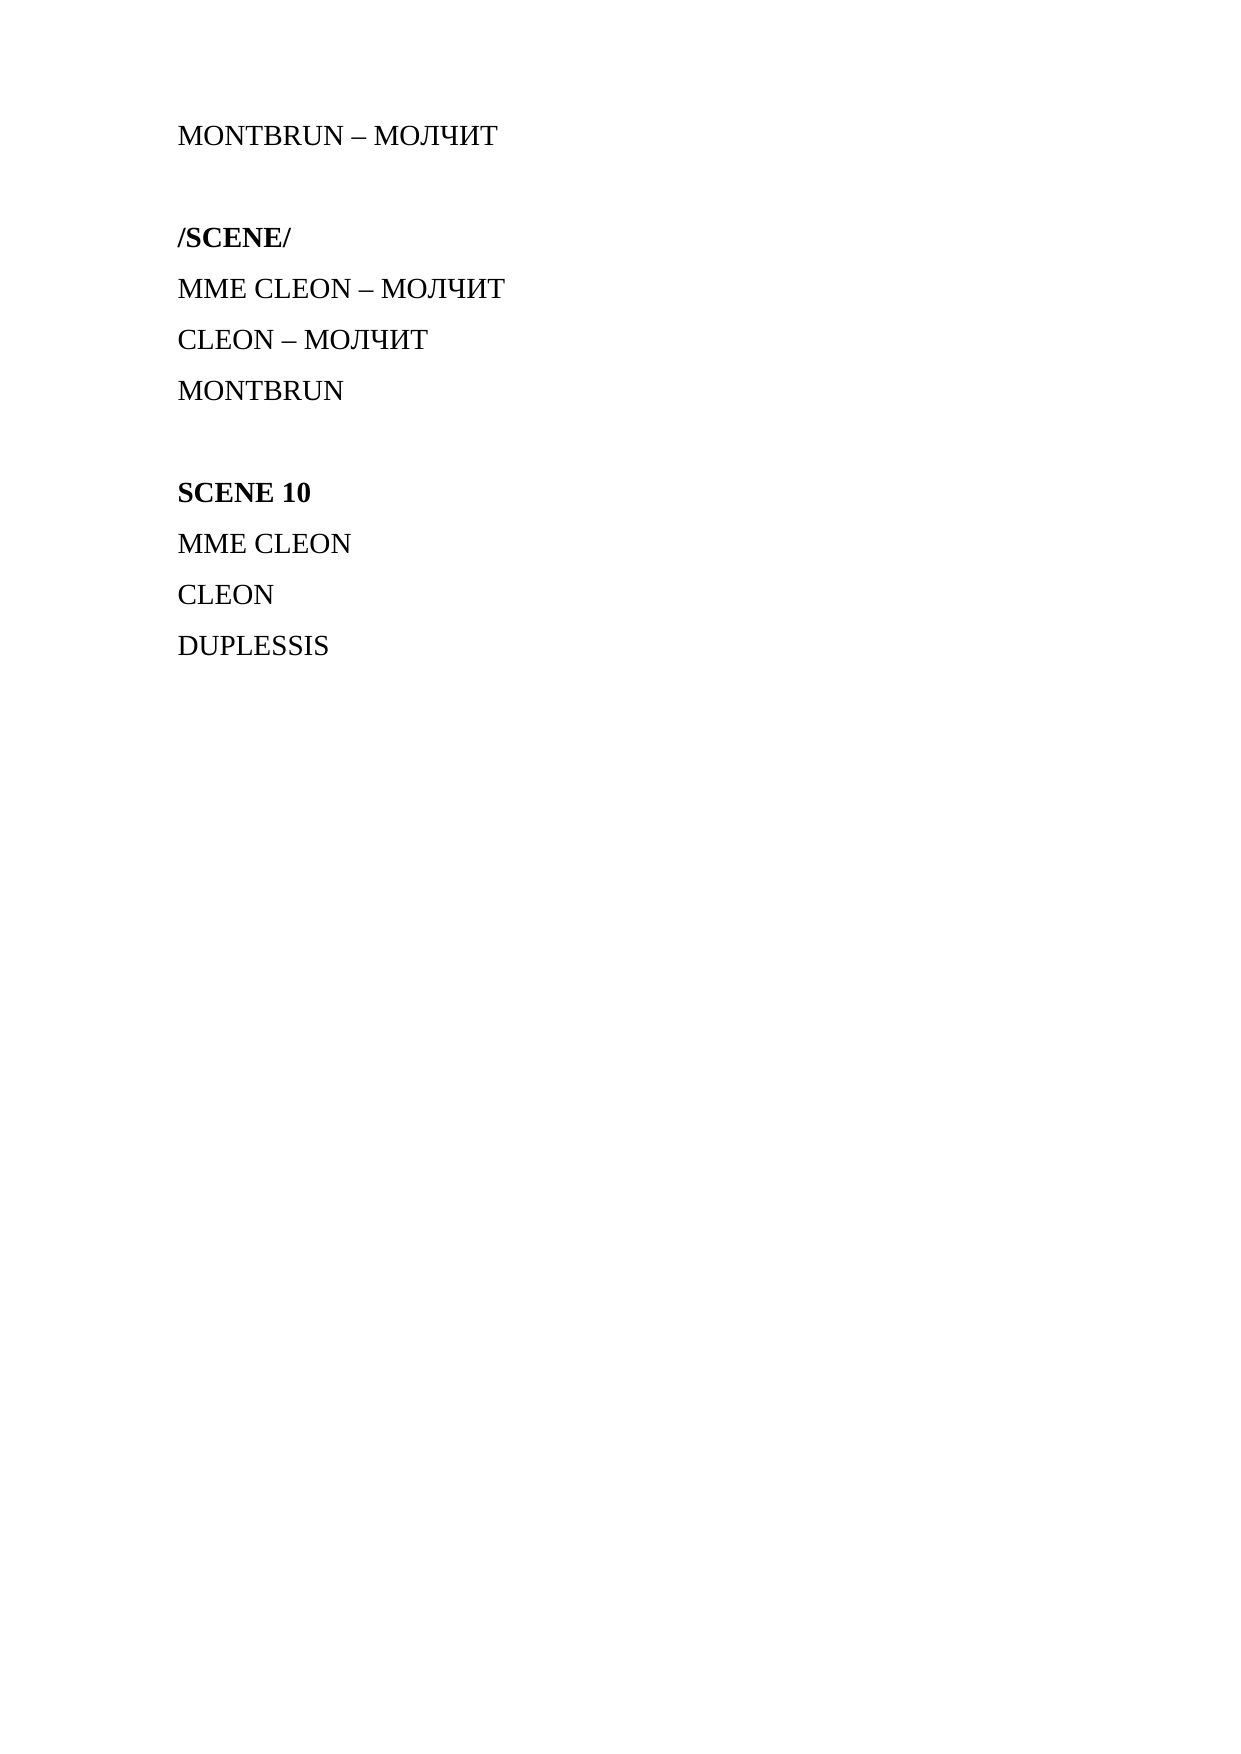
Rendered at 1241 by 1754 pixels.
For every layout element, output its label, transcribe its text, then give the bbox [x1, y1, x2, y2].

text CLEON – МОЛЧИТ [177, 322, 1152, 356]
text MME CLEON [177, 526, 1152, 560]
text /SCENE/ [177, 220, 1152, 254]
text MONTBRUN [177, 373, 1152, 407]
text MONTBRUN – МОЛЧИТ [177, 118, 1152, 152]
text DUPLESSIS [177, 628, 1152, 662]
text SCENE 10 [177, 475, 1152, 509]
text CLEON [177, 577, 1152, 611]
text MME CLEON – МОЛЧИТ [177, 271, 1152, 305]
